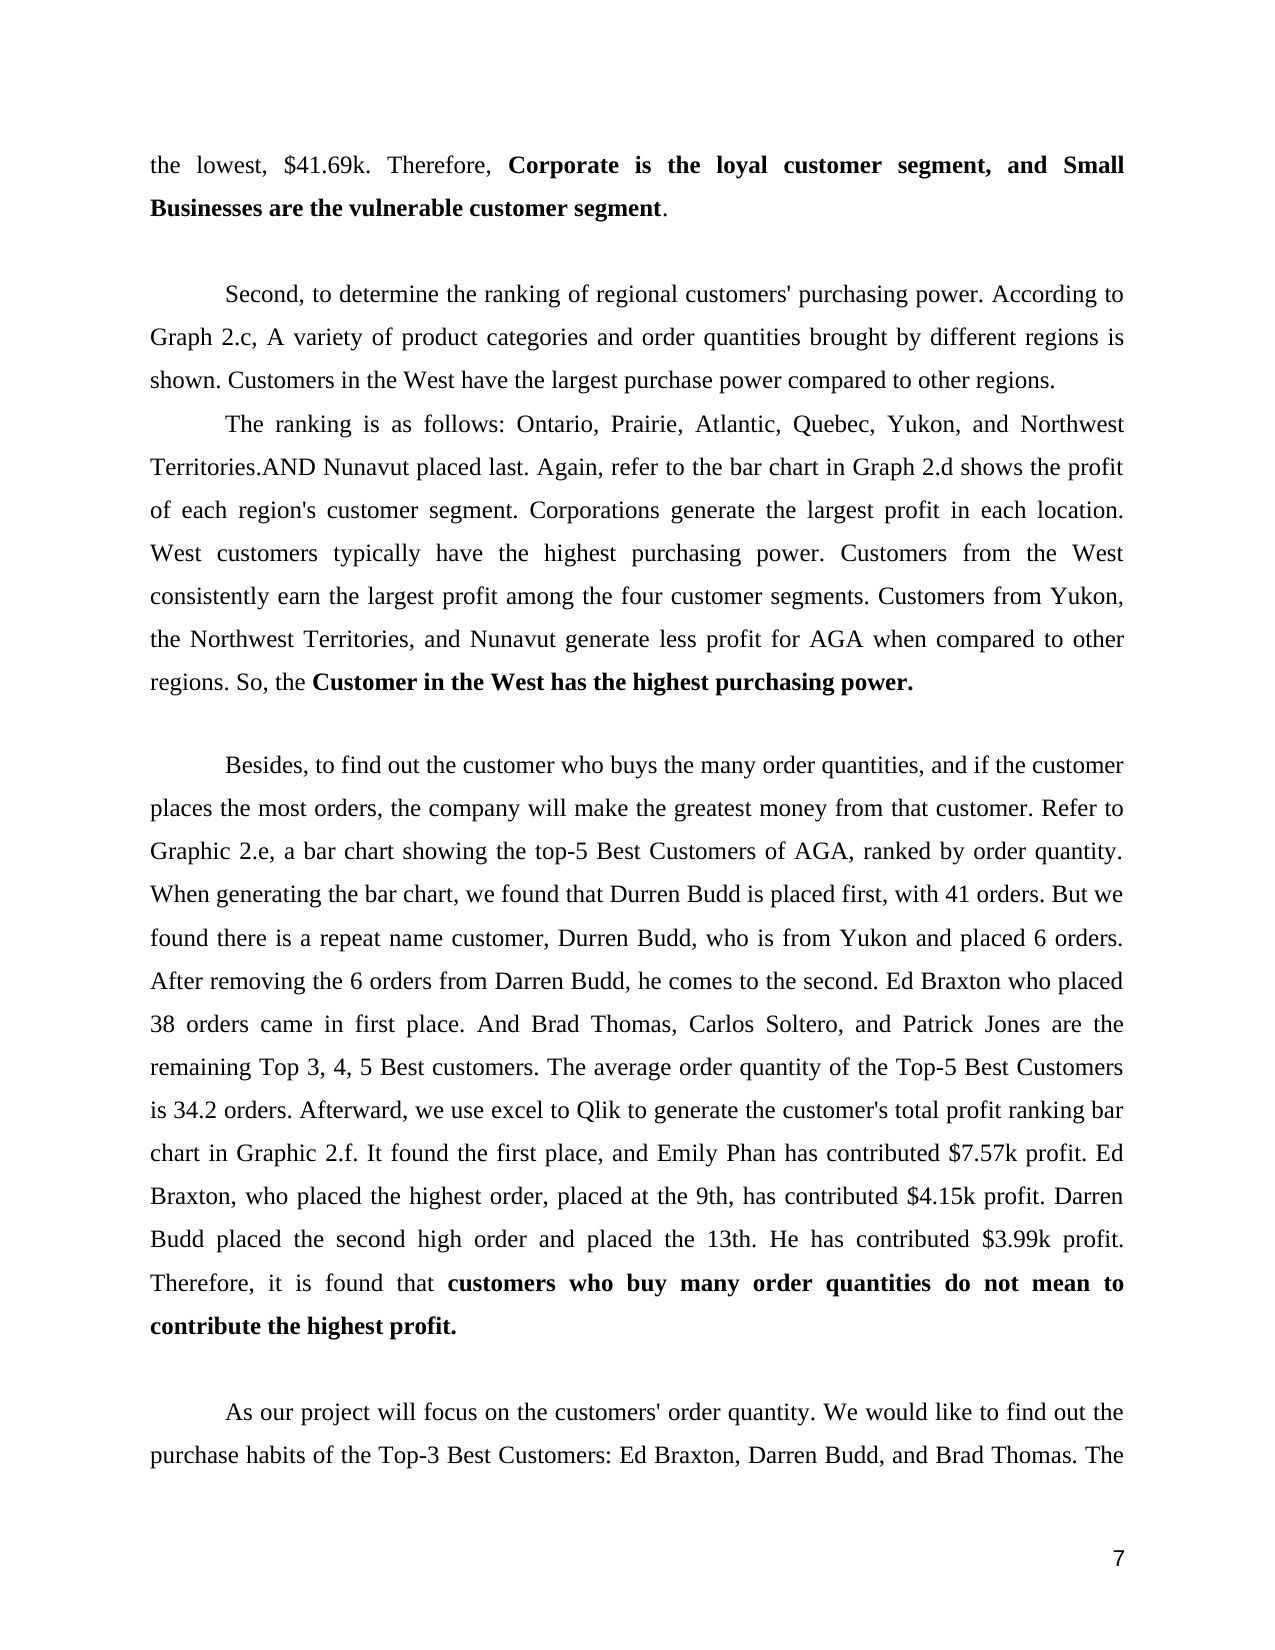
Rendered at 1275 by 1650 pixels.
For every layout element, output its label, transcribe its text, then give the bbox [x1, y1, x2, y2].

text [150, 150, 1125, 222]
text Second, to determine the ranking of regional customers' purchasing power. According to Graph 2.c, A variety of product categories and order quantities brought by different regions is shown. Customers in the West have the largest purchase power compared to other regions. [150, 279, 1125, 394]
text Besides, to find out the customer who buys the many order quantities, and if the customer places the most orders, the company will make the greatest money from that customer. Refer to Graphic 2.e, a bar chart showing the top-5 Best Customers of AGA, ranked by order quantity. When generating the bar chart, we found that Durren Budd is placed first, with 41 orders. But we found there is a repeat name customer, Durren Budd, who is from Yukon and placed 6 orders. After removing the 6 orders from Darren Budd, he comes to the second. Ed Braxton who placed 38 orders came in first place. And Brad Thomas, Carlos Soltero, and Patrick Jones are the remaining Top 3, 4, 5 Best customers. The average order quantity of the Top-5 Best Customers is 34.2 orders. Afterward, we use excel to Qlik to generate the customer's total profit ranking bar chart in Graphic 2.f. It found the first place, and Emily Phan has contributed $7.57k profit. Ed Braxton, who placed the highest order, placed at the 9th, has contributed $4.15k profit. Darren Budd placed the second high order and placed the 13th. He has contributed $3.99k profit. Therefore, it is found that customers who buy many order quantities do not mean to contribute the highest profit. [150, 750, 1125, 1339]
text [150, 1397, 1125, 1469]
text The ranking is as follows: Ontario, Prairie, Atlantic, Quebec, Yukon, and Northwest Territories.AND Nunavut placed last. Again, refer to the bar chart in Graph 2.d shows the profit of each region's customer segment. Corporations generate the largest profit in each location. West customers typically have the highest purchasing power. Customers from the West consistently earn the largest profit among the four customer segments. Customers from Yukon, the Northwest Territories, and Nunavut generate less profit for AGA when compared to other regions. So, the Customer in the West has the highest purchasing power. [150, 409, 1125, 696]
